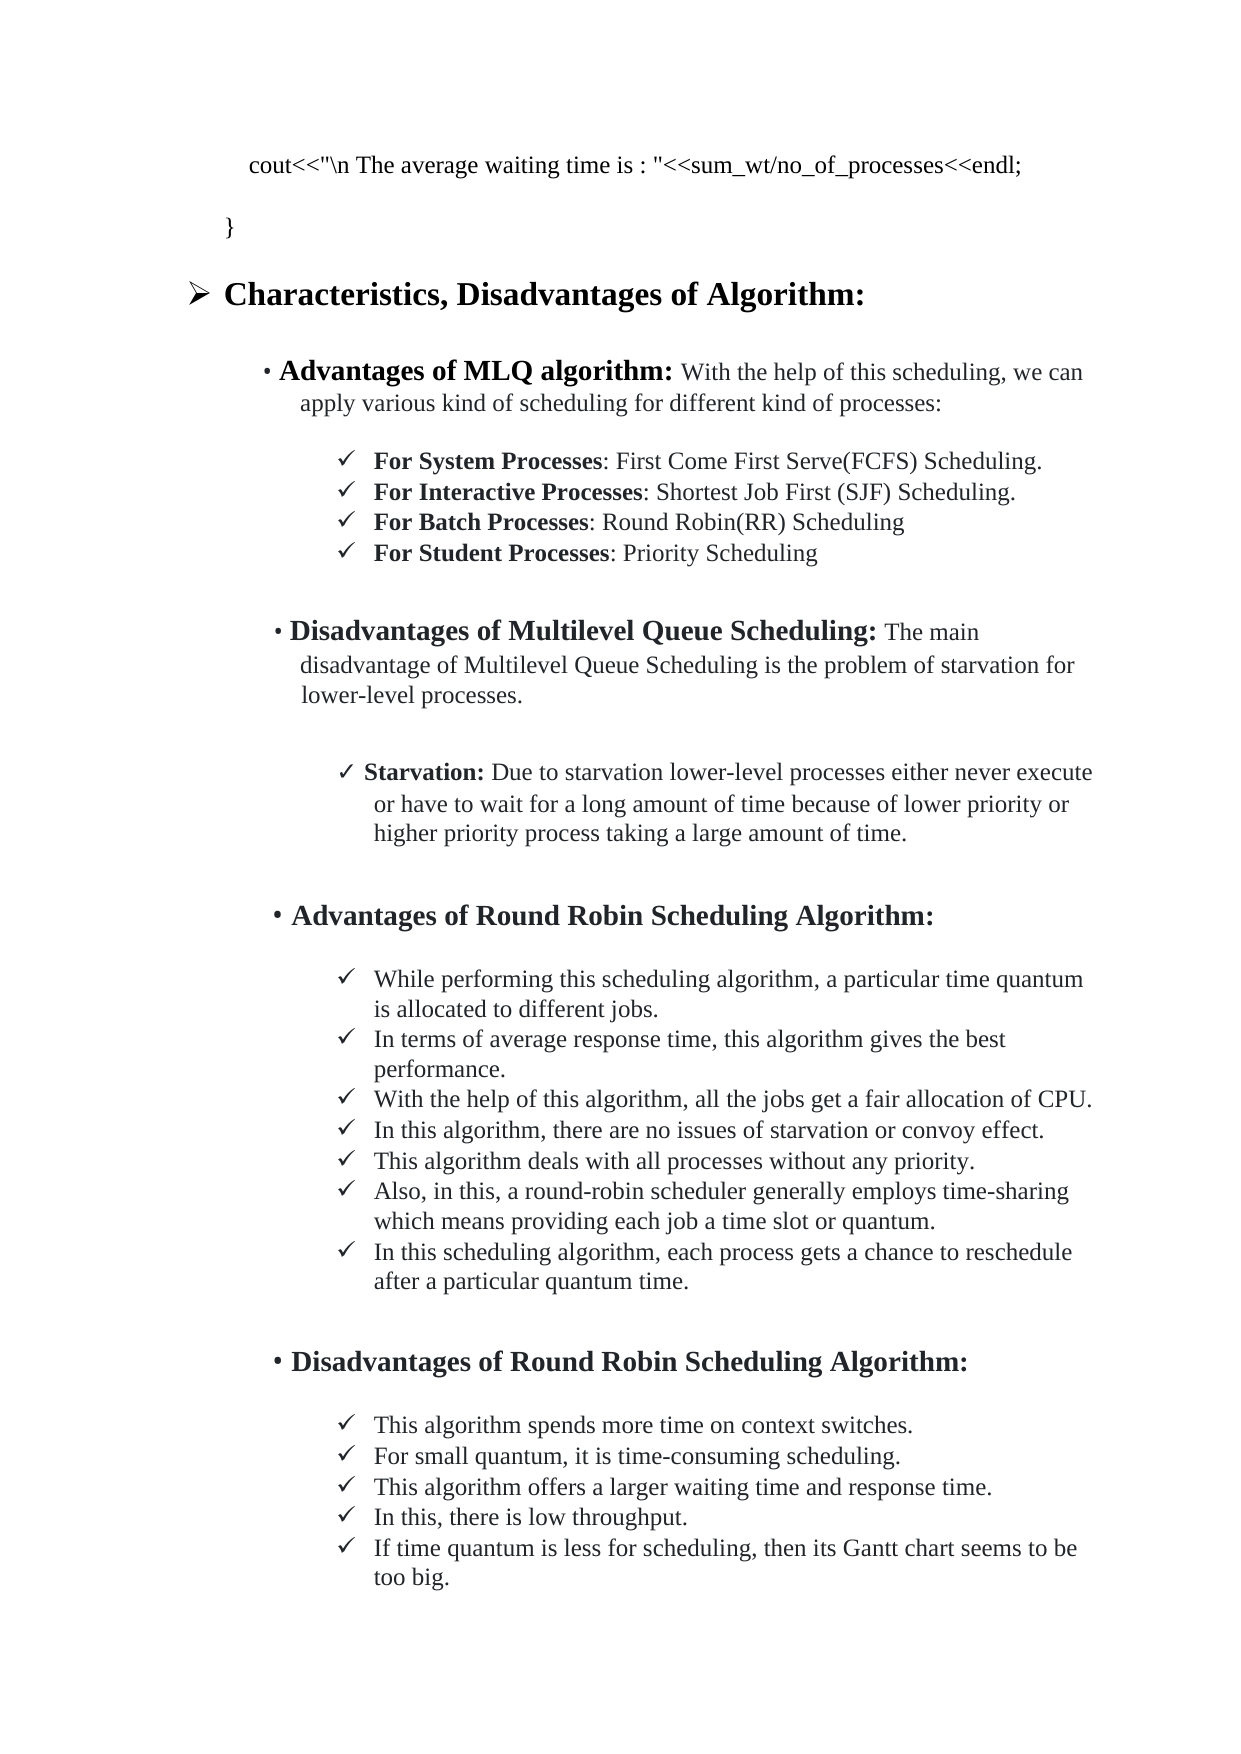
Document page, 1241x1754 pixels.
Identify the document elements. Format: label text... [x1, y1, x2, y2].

list For Interactive Processes: Shortest Job First (SJF) Scheduling. [336, 477, 1094, 505]
list This algorithm deals with all processes without any priority. [336, 1146, 1094, 1174]
list If time quantum is less for scheduling, then its Gantt chart seems to be too big. [336, 1533, 1094, 1591]
list Characteristics, Disadvantages of Algorithm: [186, 274, 1184, 312]
text • Disadvantages of Multilevel Queue Scheduling: The main [150, 613, 1102, 647]
list In this, there is low throughput. [336, 1502, 1094, 1531]
list This algorithm offers a larger waiting time and response time. [336, 1472, 1094, 1500]
list While performing this scheduling algorithm, a particular time quantum is allocated to different jobs. [336, 964, 1094, 1022]
list For System Processes: First Come First Serve(FCFS) Scheduling. [336, 446, 1094, 475]
text cout<<"\n The average waiting time is : "<<sum_wt/no_of_processes<<endl; [223, 150, 1184, 179]
text • Advantages of Round Robin Scheduling Algorithm: [150, 894, 1057, 934]
text } [223, 212, 1184, 241]
list This algorithm spends more time on context switches. [336, 1410, 1094, 1439]
list Also, in this, a round-robin scheduler generally employs time-sharing which means providing each job a time slot or quantum. [336, 1176, 1094, 1235]
list In terms of average response time, this algorithm gives the best performance. [336, 1024, 1094, 1083]
text ✓ Starvation: Due to starvation lower-level processes either never execute or have to wait for a long amount of time because of lower priority or higher priority process taking a large amount of time. [336, 754, 1094, 847]
list With the help of this algorithm, all the jobs get a fair allocation of CPU. [336, 1084, 1094, 1113]
text • Advantages of MLQ algorithm: With the help of this scheduling, we can apply various kind of scheduling for different kind of processes: [262, 353, 1094, 417]
list For Batch Processes: Round Robin(RR) Scheduling [336, 507, 1094, 536]
list For small quantum, it is time-consuming scheduling. [336, 1441, 1094, 1470]
list In this algorithm, there are no issues of starvation or convoy effect. [336, 1115, 1094, 1144]
list For Student Processes: Priority Scheduling [336, 538, 1094, 567]
list In this scheduling algorithm, each process gets a chance to reschedule after a particular quantum time. [336, 1237, 1094, 1295]
text • Disadvantages of Round Robin Scheduling Algorithm: [150, 1340, 1091, 1380]
text disadvantage of Multilevel Queue Scheduling is the problem of starvation for lower-level processes. [300, 650, 1094, 708]
